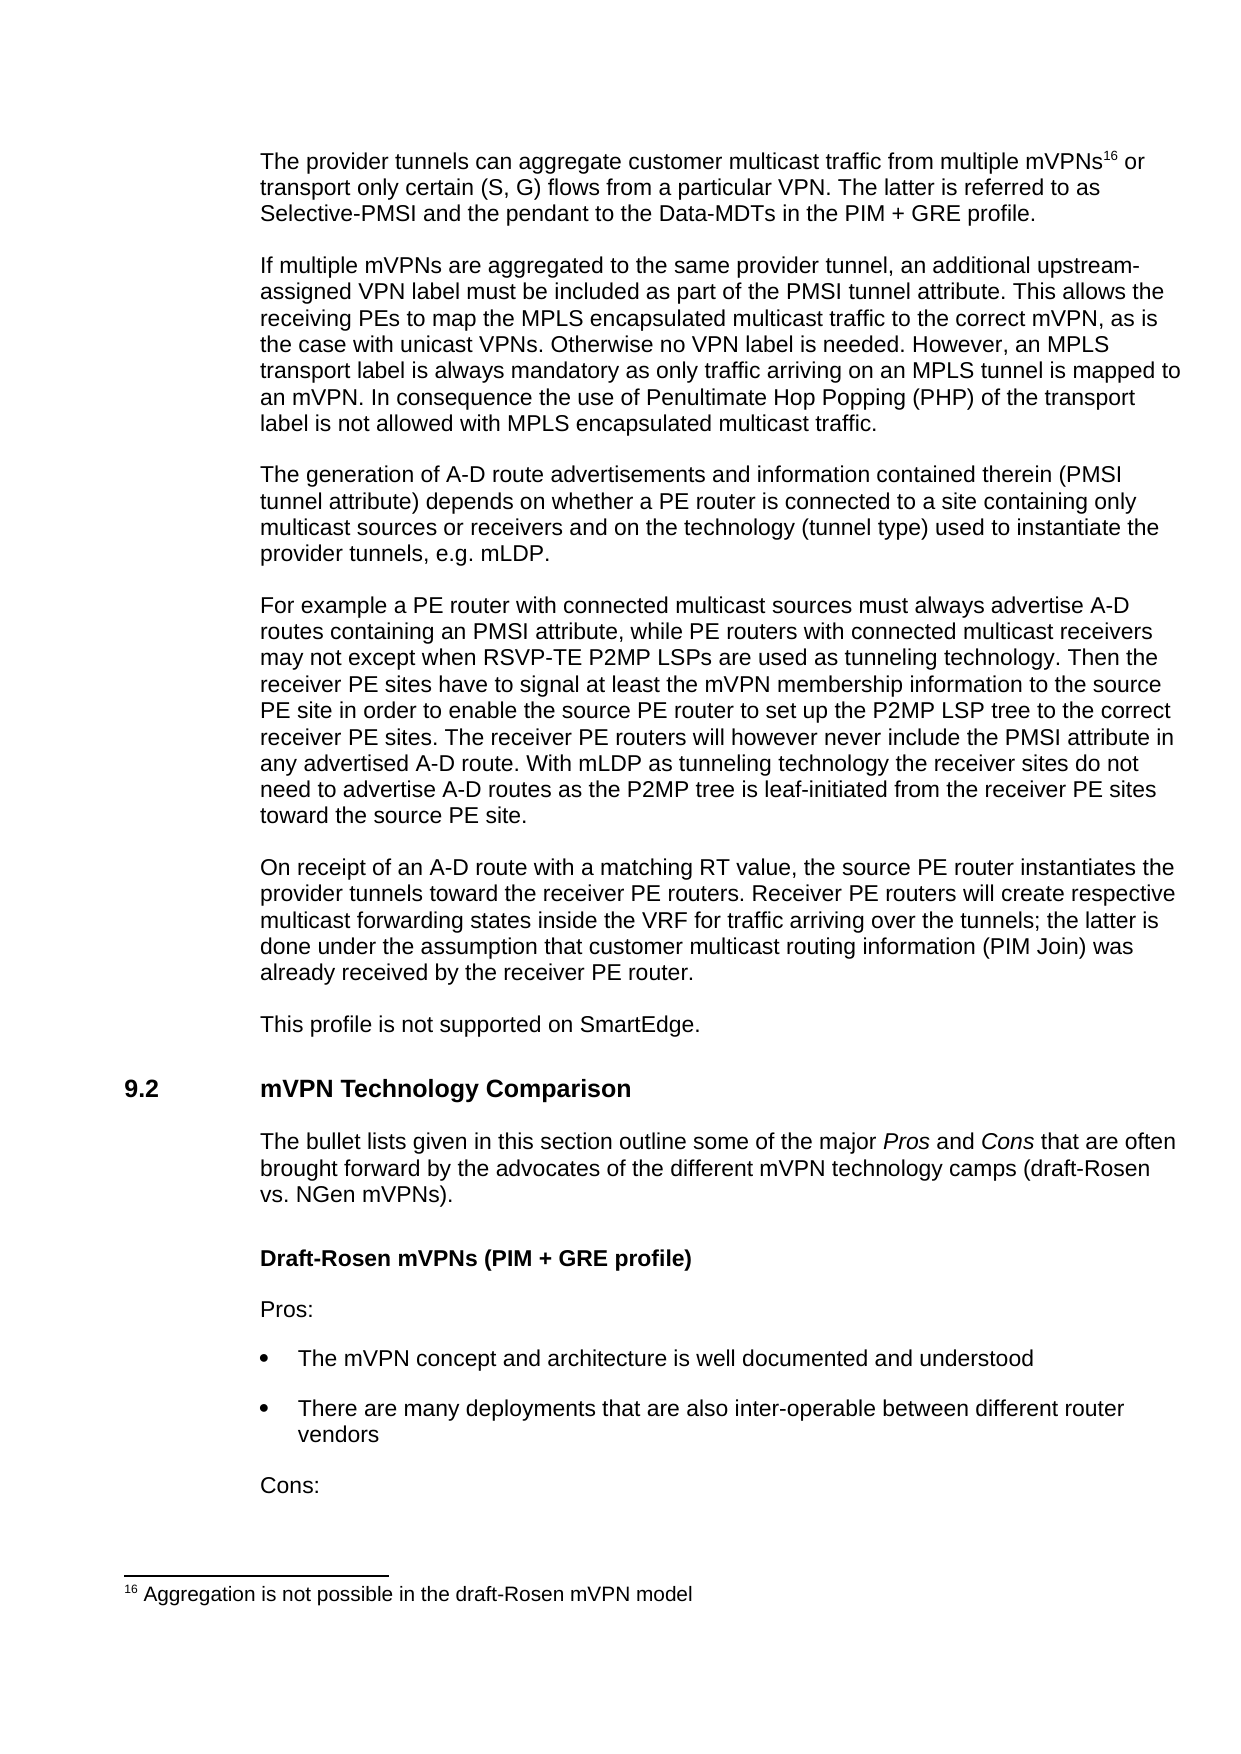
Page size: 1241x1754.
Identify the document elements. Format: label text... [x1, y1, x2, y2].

text Pros: [260, 1296, 1181, 1322]
text The provider tunnels can aggregate customer multicast traffic from multiple mVPNs or transport only certain (S, G) flows from a particular VPN. The latter is referred to as Selective-PMSI and the pendant to the Data-MDTs in the PIM + GRE profile. [260, 148, 1181, 227]
text The generation of A-D route advertisements and information contained therein (PMSI tunnel attribute) depends on whether a PE router is connected to a site containing only multicast sources or receivers and on the technology (tunnel type) used to instantiate the provider tunnels, e.g. mLDP. [260, 461, 1181, 567]
text For example a PE router with connected multicast sources must always advertise A-D routes containing an PMSI attribute, while PE routers with connected multicast receivers may not except when RSVP-TE P2MP LSPs are used as tunneling technology. Then the receiver PE sites have to signal at least the mVPN membership information to the source PE site in order to enable the source PE router to set up the P2MP LSP tree to the correct receiver PE sites. The receiver PE routers will however never include the PMSI attribute in any advertised A-D route. With mLDP as tunneling technology the receiver sites do not need to advertise A-D routes as the P2MP tree is leaf-initiated from the receiver PE sites toward the source PE site. [260, 592, 1181, 829]
subtitle Draft-Rosen mVPNs (PIM + GRE profile) [260, 1245, 1181, 1271]
text Cons: [260, 1472, 1181, 1499]
subtitle mVPN Technology Comparison [124, 1074, 1181, 1103]
text On receipt of an A-D route with a matching RT value, the source PE router instantiates the provider tunnels toward the receiver PE routers. Receiver PE routers will create respective multicast forwarding states inside the VRF for traffic arriving over the tunnels; the latter is done under the assumption that customer multicast routing information (PIM Join) was already received by the receiver PE router. [260, 854, 1181, 986]
text If multiple mVPNs are aggregated to the same provider tunnel, an additional upstream-assigned VPN label must be included as part of the PMSI tunnel attribute. This allows the receiving PEs to map the MPLS encapsulated multicast traffic to the correct mVPN, as is the case with unicast VPNs. Otherwise no VPN label is needed. However, an MPLS transport label is always mandatory as only traffic arriving on an MPLS tunnel is mapped to an mVPN. In consequence the use of Penultimate Hop Popping (PHP) of the transport label is not allowed with MPLS encapsulated multicast traffic. [260, 252, 1181, 436]
list There are many deployments that are also inter-operable between different router vendors [260, 1395, 1181, 1447]
text This profile is not supported on SmartEdge. [260, 1011, 1181, 1037]
list The mVPN concept and architecture is well documented and understood [260, 1345, 1181, 1372]
text The bullet lists given in this section outline some of the major Pros and Cons that are often brought forward by the advocates of the different mVPN technology camps (draft-Rosen vs. NGen mVPNs). [260, 1128, 1181, 1207]
